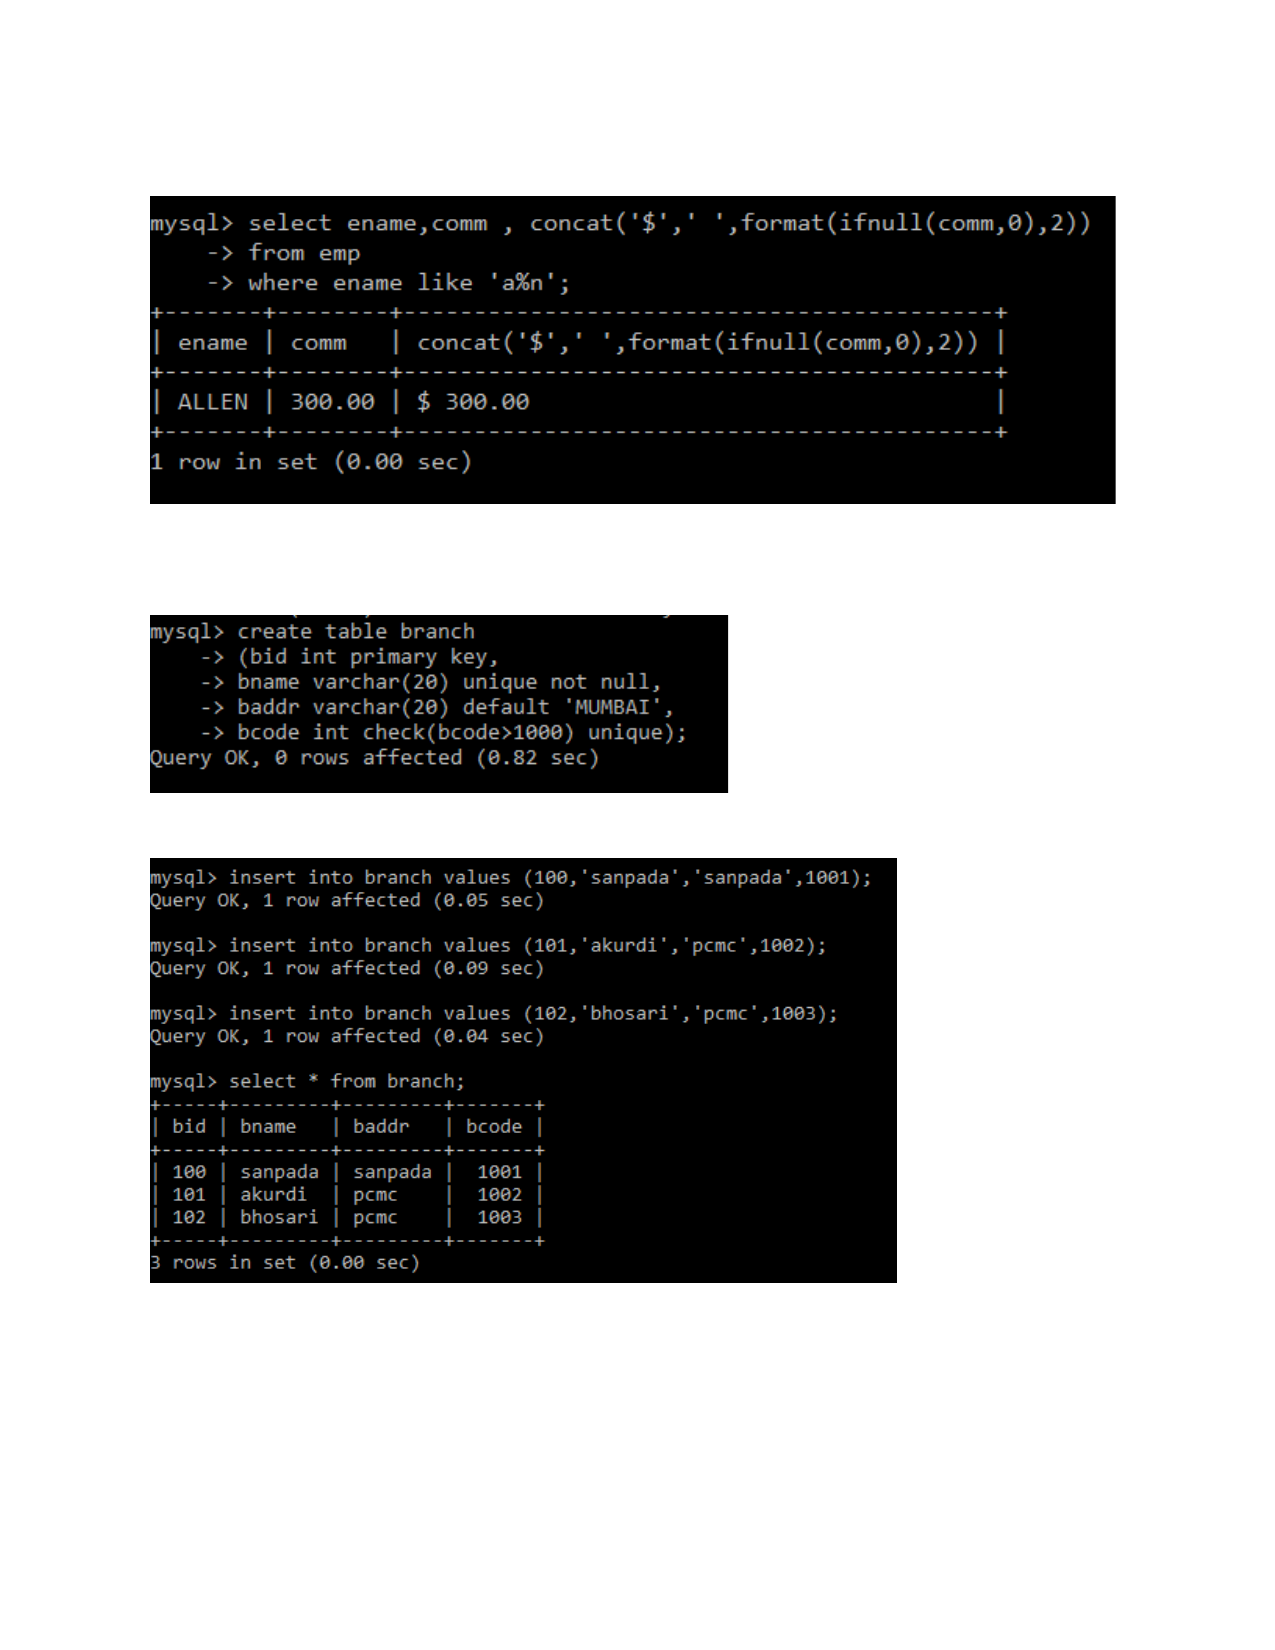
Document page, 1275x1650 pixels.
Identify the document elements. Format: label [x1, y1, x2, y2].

picture [150, 196, 1116, 504]
picture [150, 858, 897, 1283]
picture [150, 615, 729, 793]
